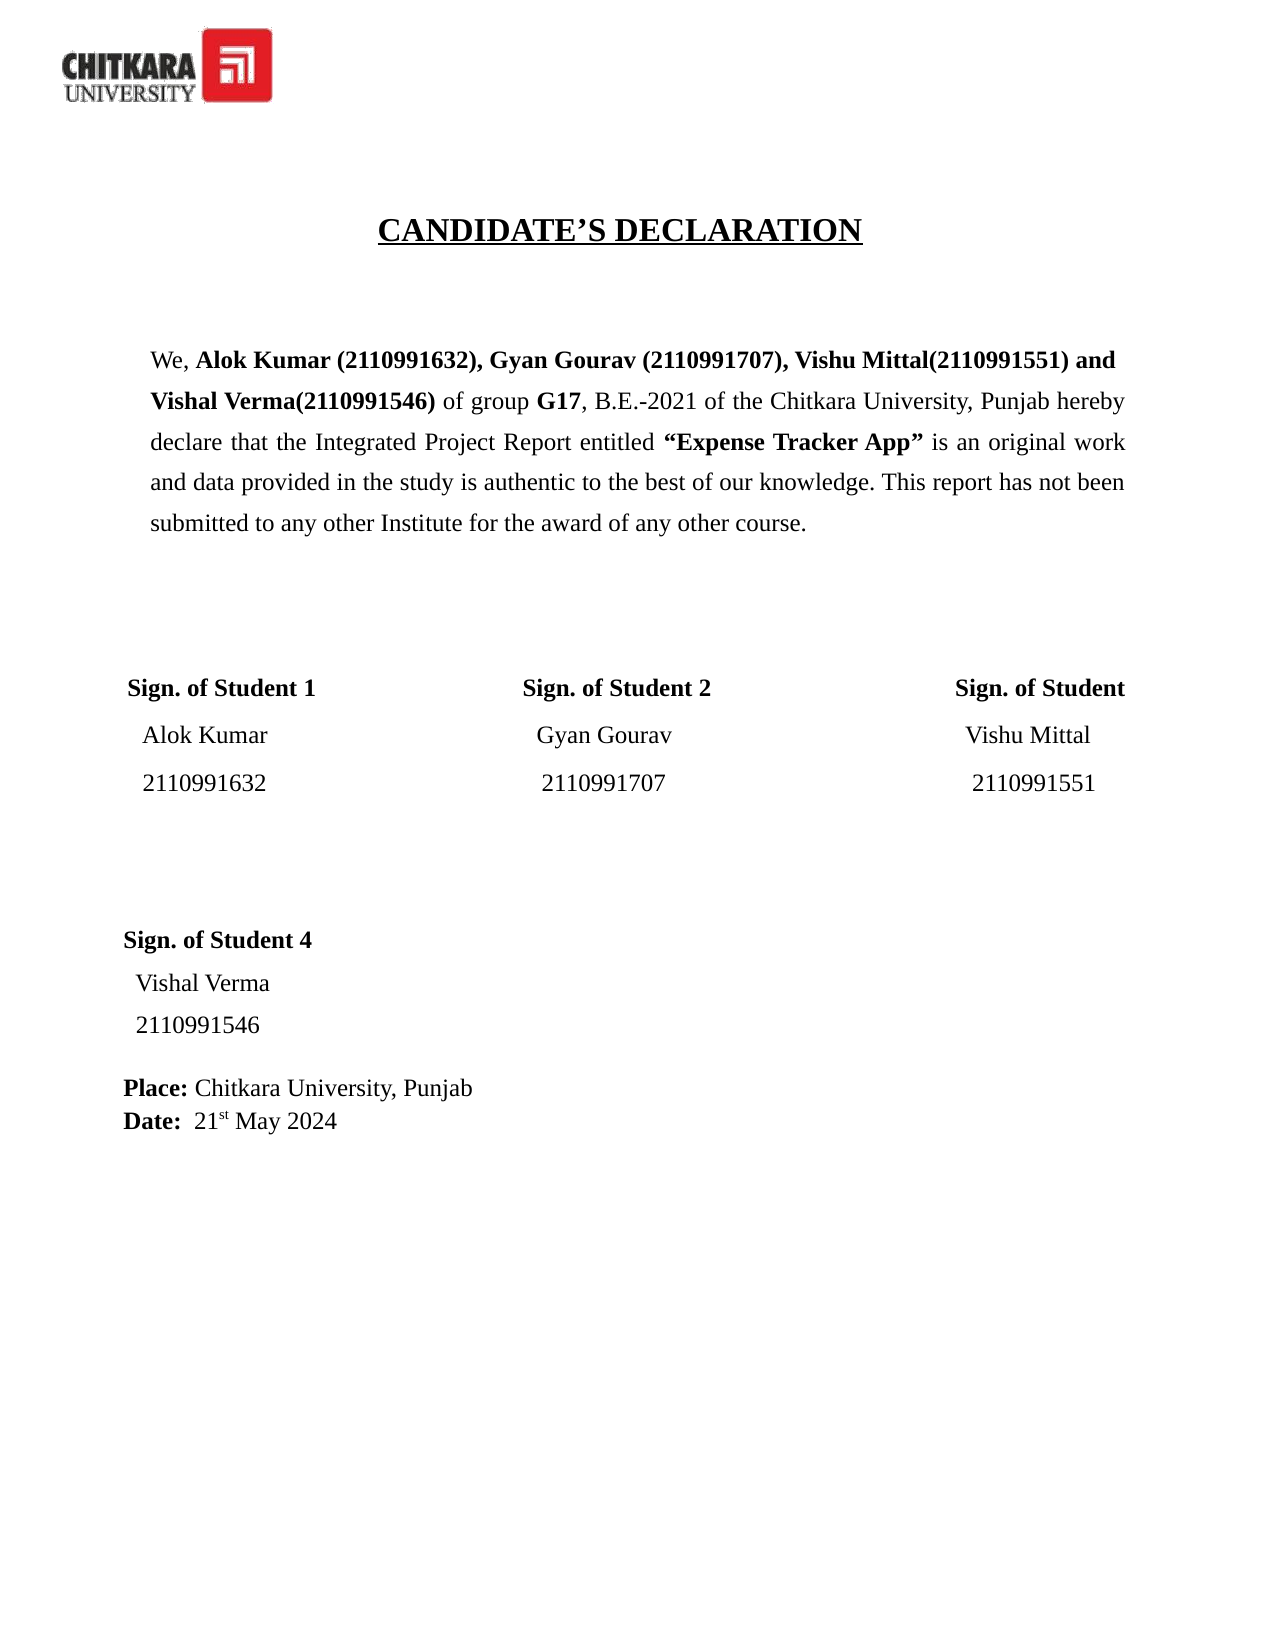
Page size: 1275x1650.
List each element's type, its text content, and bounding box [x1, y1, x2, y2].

text Date: 21st May 2024 [86, 1106, 1126, 1135]
text Sign. of Student 4 [86, 926, 1226, 954]
text Vishal Verma(2110991546) of group G17, B.E.-2021 of the Chitkara University, Punjab hereby declare that the Integrated Project Report entitled “Expense Tracker App” is an original work and data provided in the study is authentic to the best of our knowledge. This report has not been submitted to any other Institute for the award of any other course. [150, 386, 1126, 537]
picture [39, 23, 289, 111]
text Alok Kumar Gyan Gourav Vishu Mittal [86, 720, 1226, 749]
text 2110991546 [86, 1010, 1126, 1039]
text Vishal Verma [86, 968, 1226, 997]
text 2110991632 2110991707 2110991551 [86, 768, 1226, 797]
subtitle CANDIDATE’S DECLARATION [114, 210, 1126, 248]
text Sign. of Student 1 Sign. of Student 2 Sign. of Student [86, 673, 1226, 701]
text Place: Chitkara University, Punjab [86, 1073, 1226, 1101]
text We, Alok Kumar (2110991632), Gyan Gourav (2110991707), Vishu Mittal(2110991551) and [150, 346, 1226, 374]
